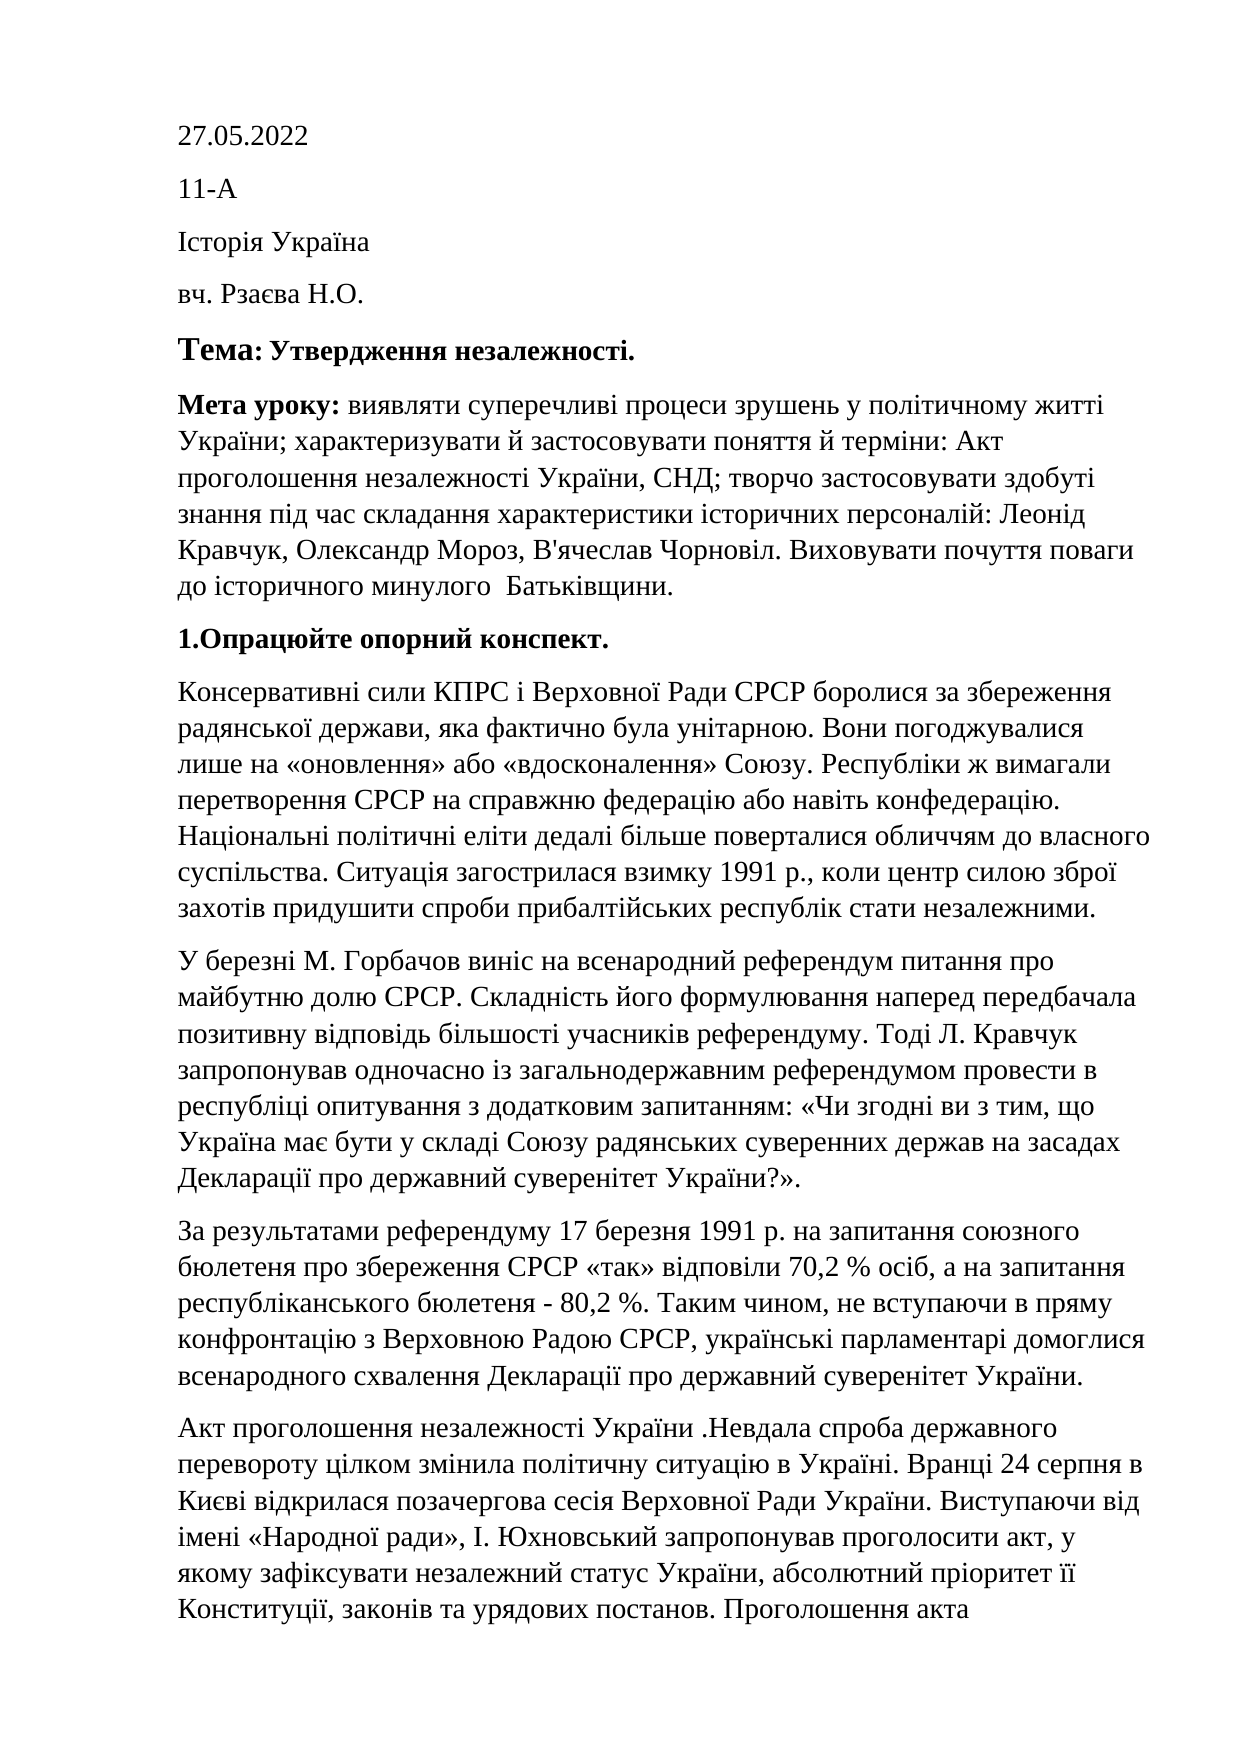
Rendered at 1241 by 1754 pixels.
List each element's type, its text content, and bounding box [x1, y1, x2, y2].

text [177, 1411, 1152, 1625]
text Консервативні сили КПРС і Верховної Ради СРСР боролися за збереження радянської держави, яка фактично була унітарною. Вони погоджувалися лише на «оновлення» або «вдосконалення» Союзу. Республіки ж вимагали перетворення СРСР на справжню федерацію або навіть конфедерацію. Національні політичні еліти дедалі більше поверталися обличчям до власного суспільства. Ситуація загострилася взимку 1991 р., коли центр силою зброї захотів придушити спроби прибалтійських республік стати незалежними. [177, 674, 1152, 924]
text 1.Опрацюйте опорний конспект. [177, 621, 1152, 654]
text вч. Рзаєва Н.О. [177, 277, 1152, 310]
text Мета уроку: виявляти суперечливі процеси зрушень у політичному житті України; характеризувати й застосовувати поняття й терміни: Акт проголошення незалежності України, СНД; творчо застосовувати здобуті знання під час складання характеристики історичних персоналій: Леонід Кравчук, Олександр Мороз, В'ячеслав Чорновіл. Виховувати почуття поваги до історичного минулого Батьківщини. [177, 387, 1152, 602]
text 27.05.2022 [177, 118, 1152, 152]
text 11-А [177, 171, 1152, 204]
text У березні М. Горбачов виніс на всенародний референдум питання про майбутню долю СРСР. Складність його формулювання наперед передбачала позитивну відповідь більшості учасників референдуму. Тоді Л. Кравчук запропонував одночасно із загальнодержавним референдумом провести в республіці опитування з додатковим запитанням: «Чи згодні ви з тим, що Україна має бути у складі Союзу радянських суверенних держав на засадах Декларації про державний суверенітет України?». [177, 943, 1152, 1194]
text Тема: Утвердження незалежності. [177, 329, 1152, 368]
text За результатами референдуму 17 березня 1991 р. на запитання союзного бюлетеня про збереження СРСР «так» відповіли 70,2 % осіб, а на запитання республіканського бюлетеня - 80,2 %. Таким чином, не вступаючи в пряму конфронтацію з Верховною Радою СРСР, українські парламентарі домоглися всенародного схвалення Декларації про державний суверенітет України. [177, 1213, 1152, 1391]
text Історія Україна [177, 224, 1152, 257]
